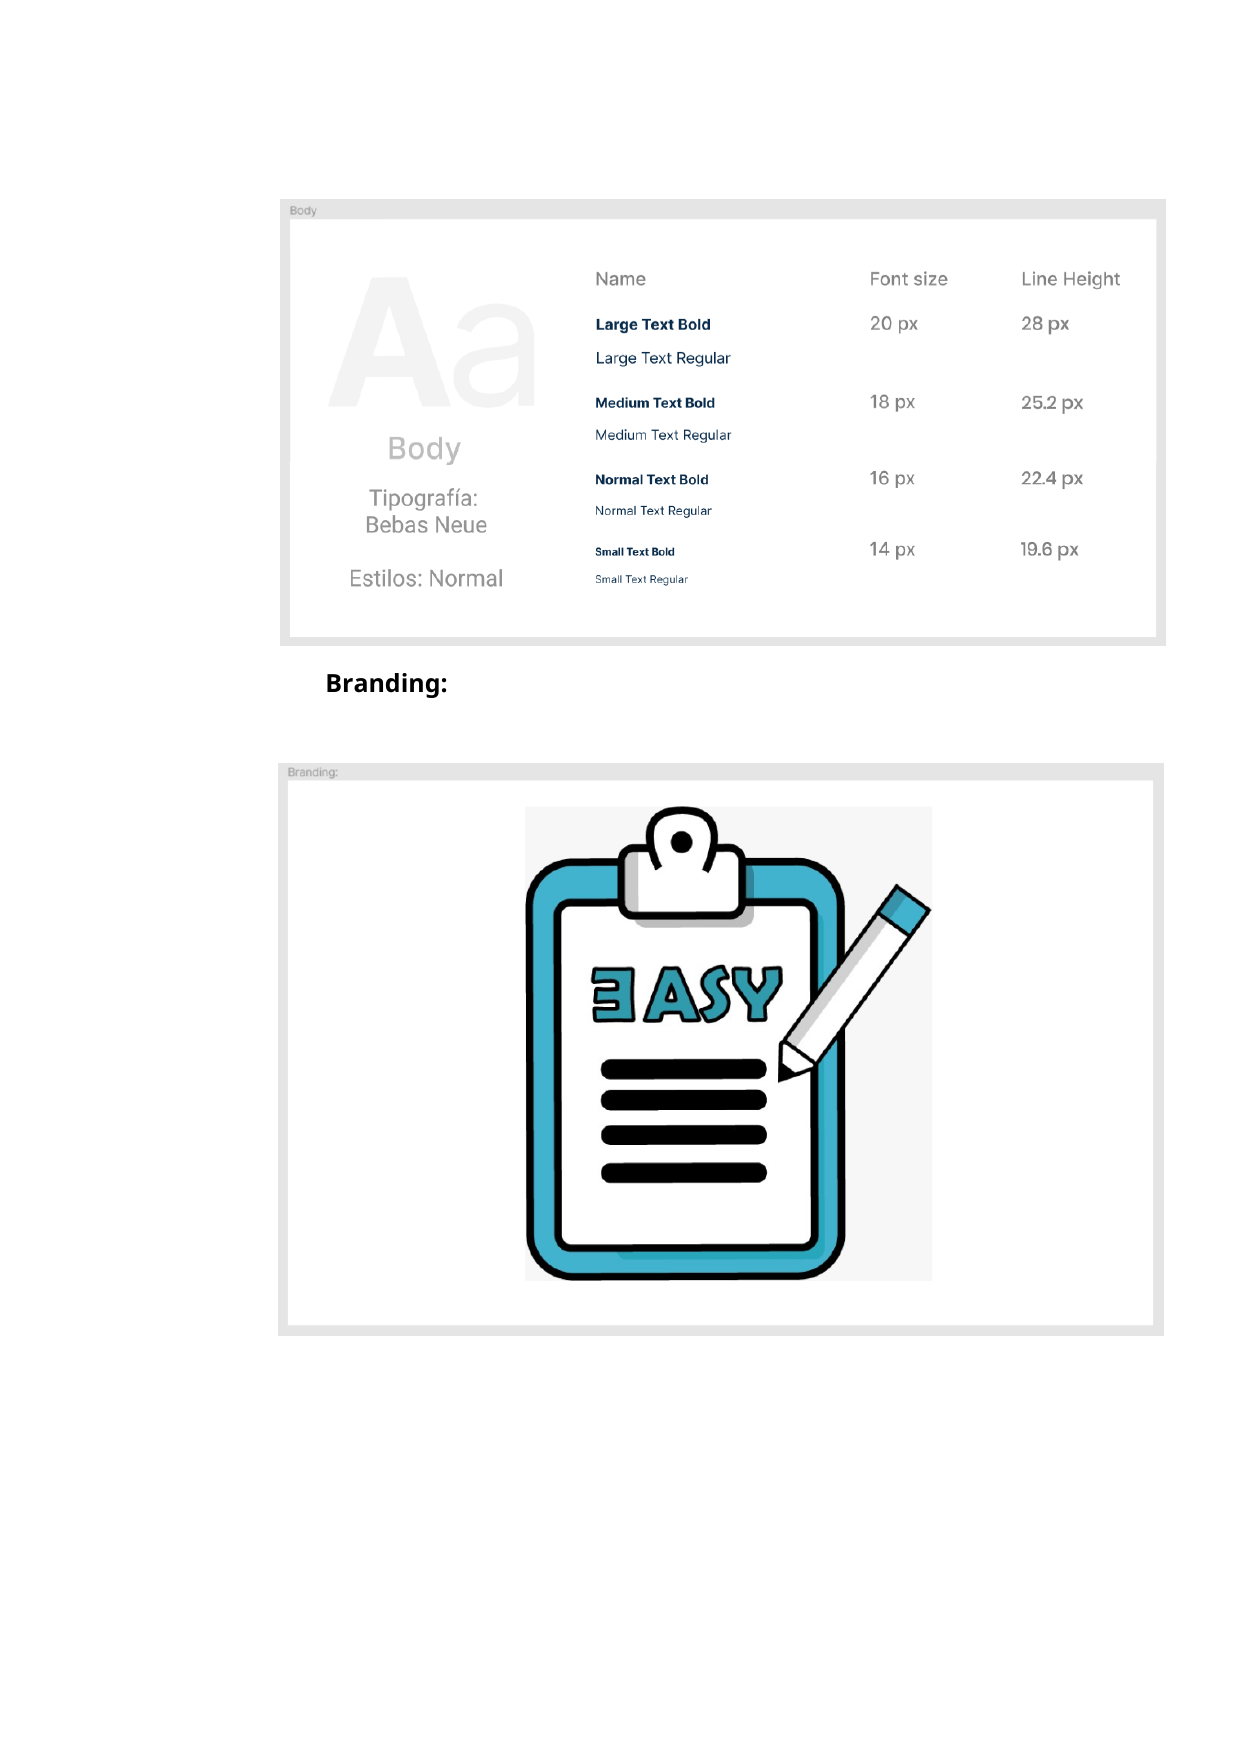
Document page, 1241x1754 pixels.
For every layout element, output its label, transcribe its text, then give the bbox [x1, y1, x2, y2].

picture [278, 763, 1164, 1336]
picture [280, 199, 1167, 646]
